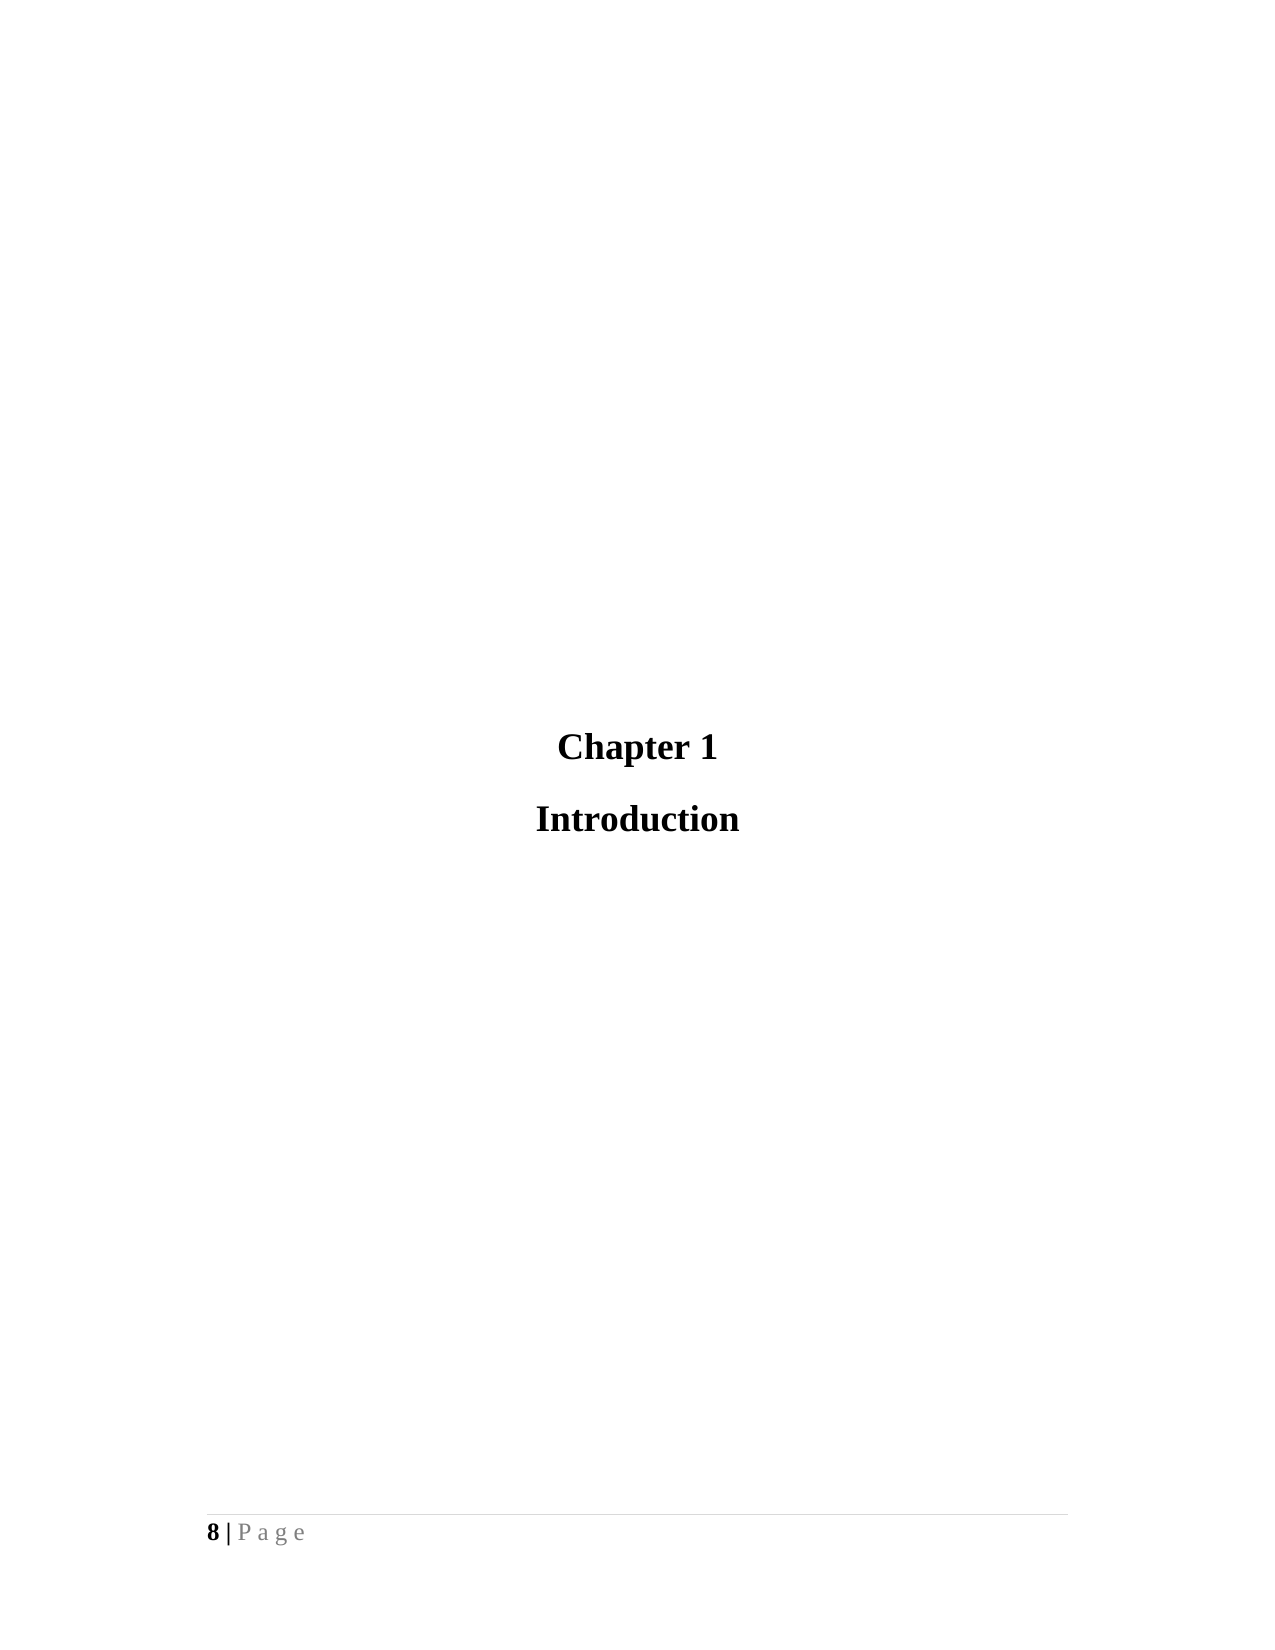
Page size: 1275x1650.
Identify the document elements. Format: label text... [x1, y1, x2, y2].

subtitle Introduction [207, 796, 1068, 839]
subtitle Chapter 1 [207, 725, 1068, 768]
